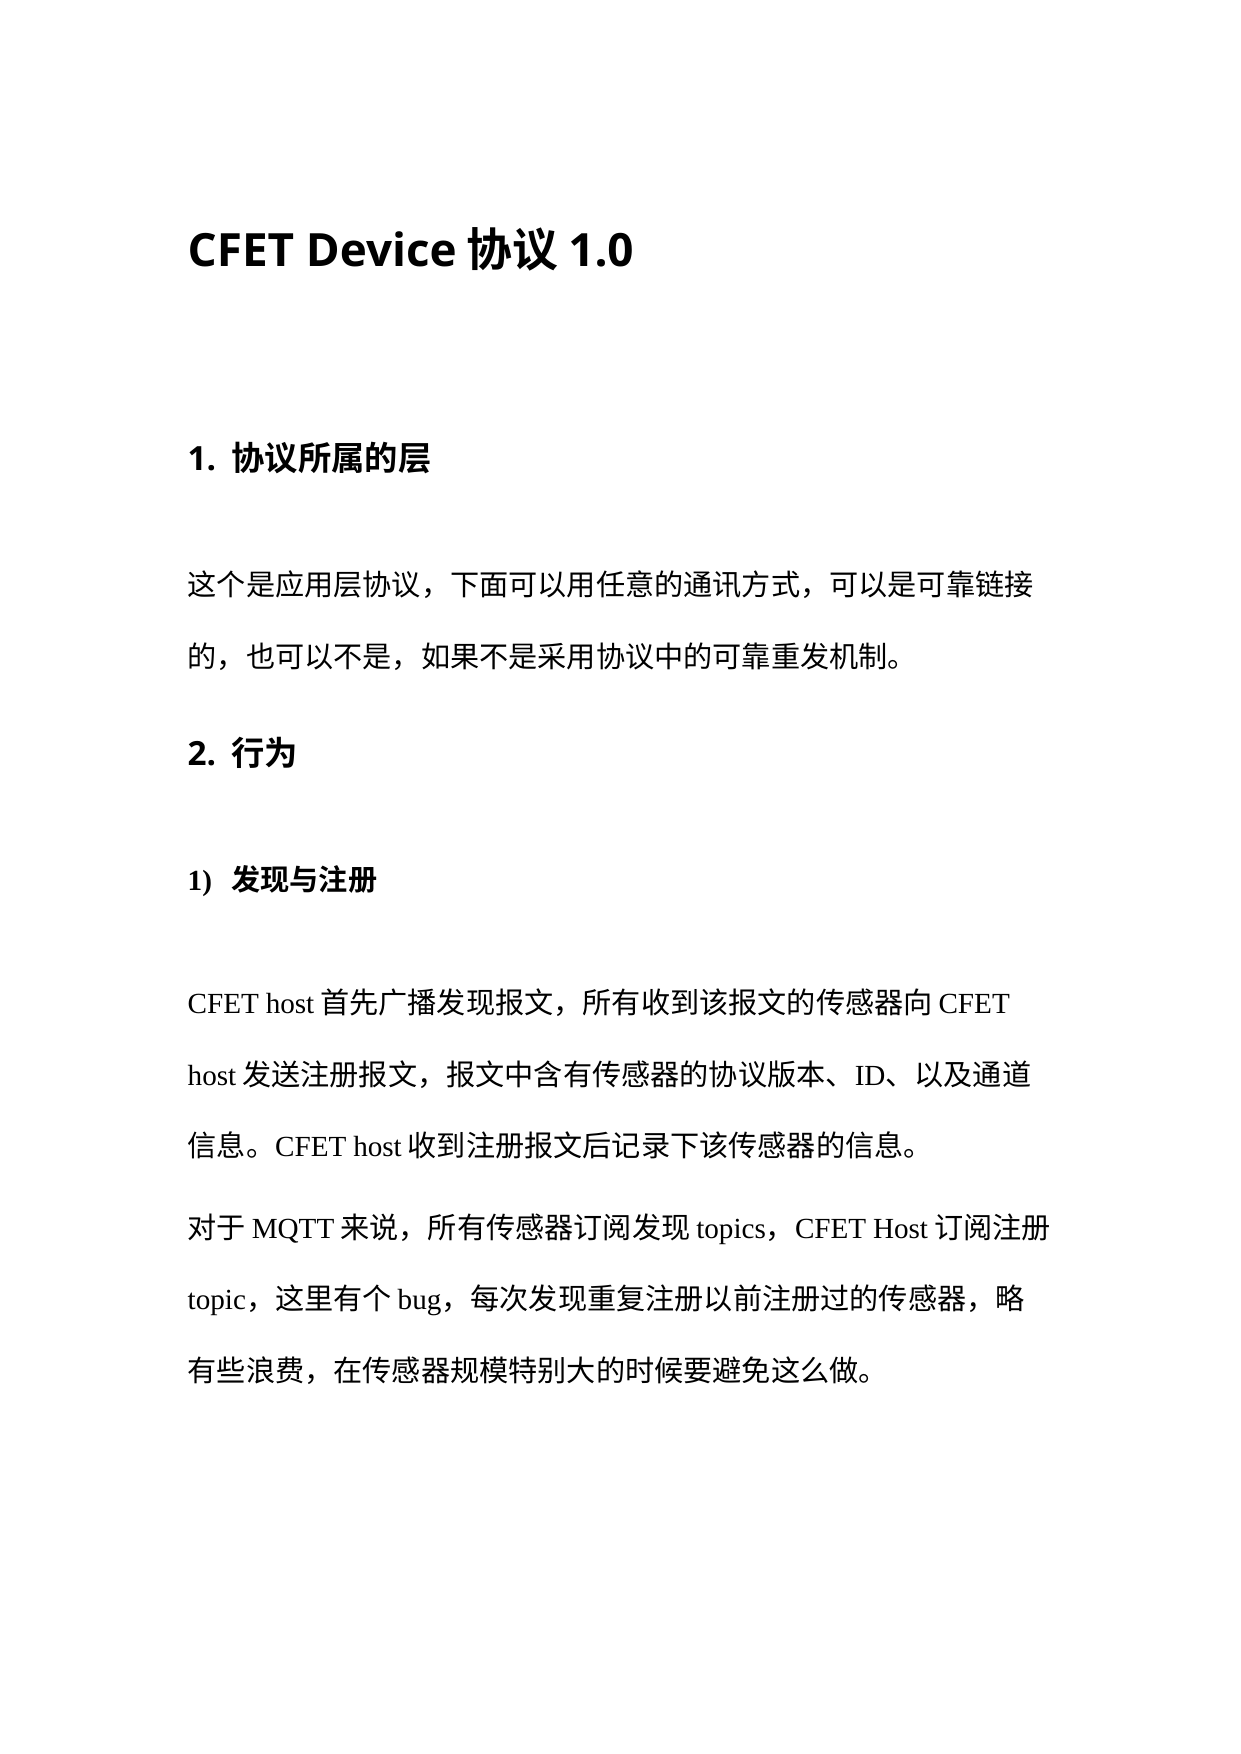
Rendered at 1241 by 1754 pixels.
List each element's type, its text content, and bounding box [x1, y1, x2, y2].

subtitle CFET Device协议 1.0 [187, 197, 1053, 295]
subtitle 协议所属的层 [187, 423, 1053, 488]
text 这个是应用层协议，下面可以用任意的通讯方式，可以是可靠链接的，也可以不是，如果不是采用协议中的可靠重发机制。 [187, 550, 1053, 687]
subtitle 行为 [187, 718, 1053, 783]
text CFET host首先广播发现报文，所有收到该报文的传感器向CFET host发送注册报文，报文中含有传感器的协议版本、ID、以及通道信息。CFET host收到注册报文后记录下该传感器的信息。 [187, 968, 1053, 1176]
text 对于MQTT来说，所有传感器订阅发现topics，CFET Host订阅注册topic，这里有个bug，每次发现重复注册以前注册过的传感器，略有些浪费，在传感器规模特别大的时候要避免这么做。 [187, 1193, 1053, 1401]
subtitle 发现与注册 [187, 846, 1053, 911]
